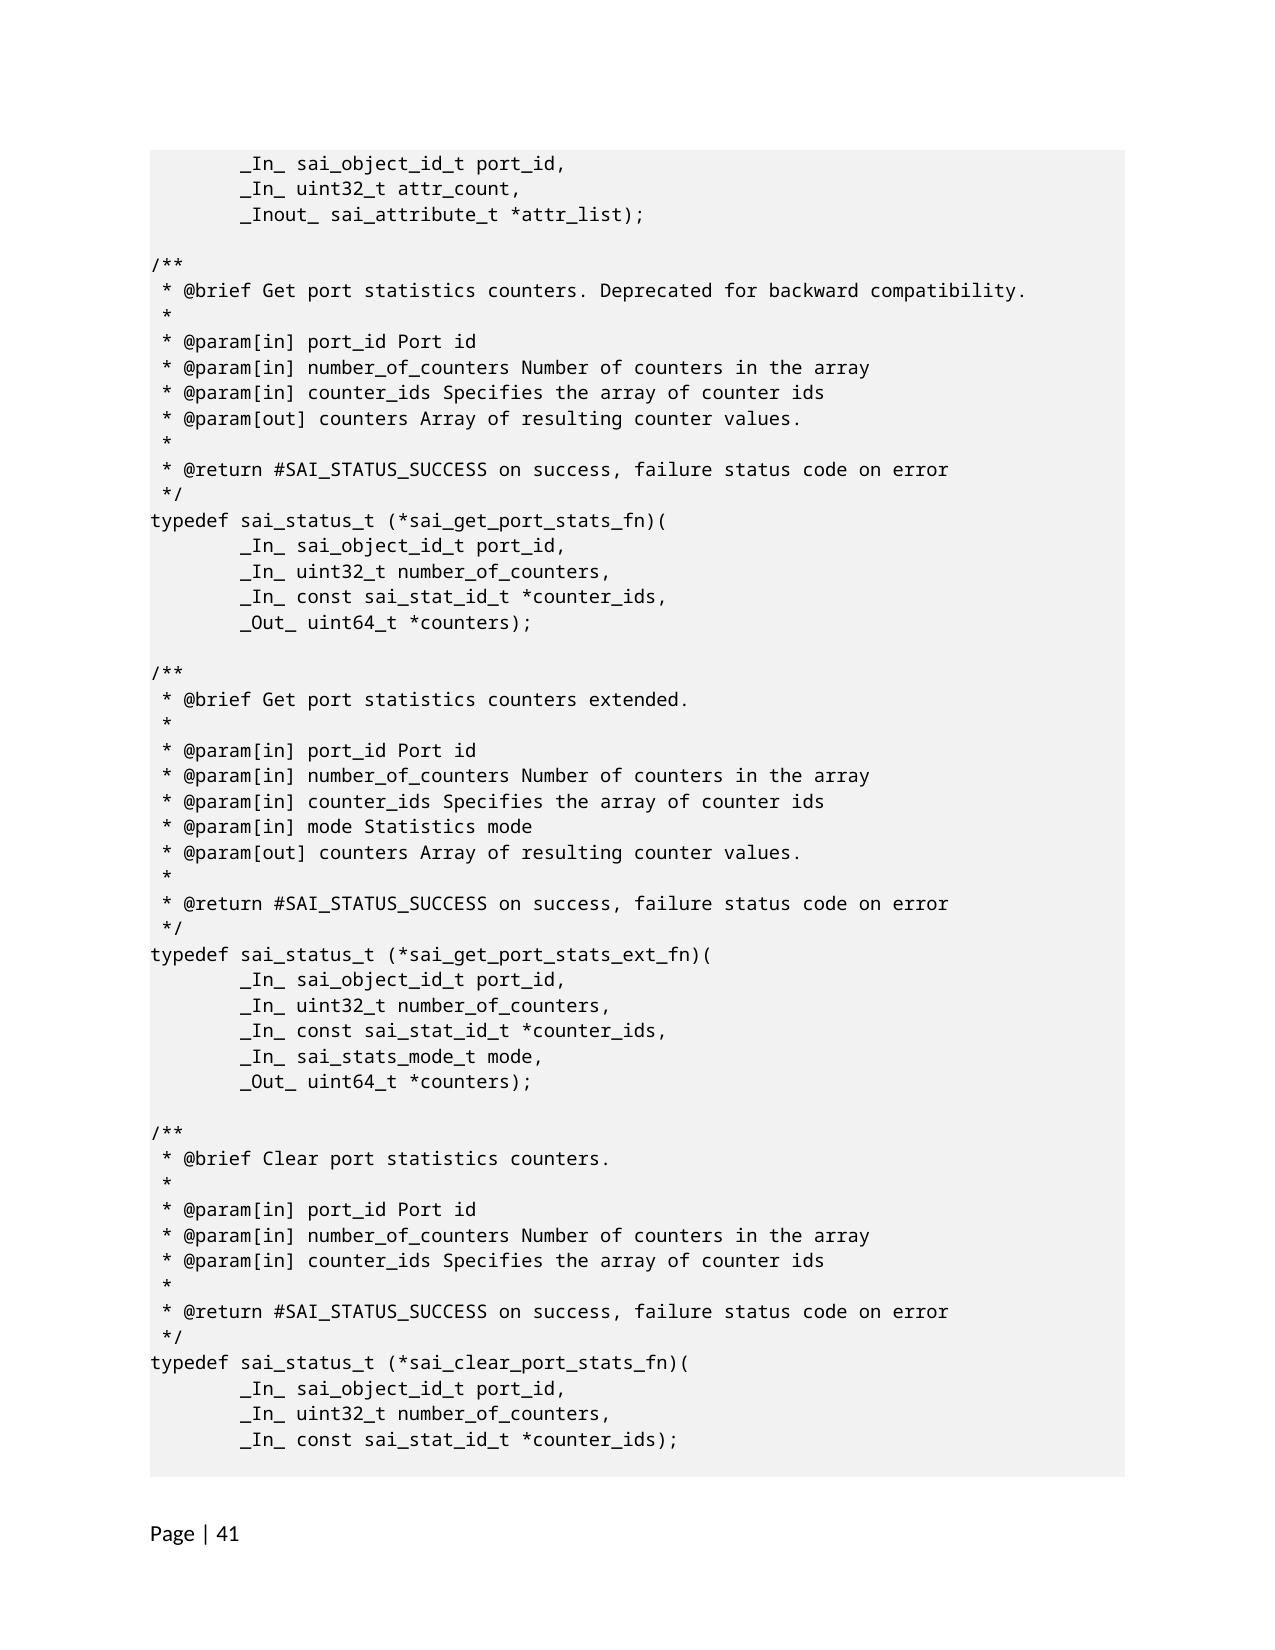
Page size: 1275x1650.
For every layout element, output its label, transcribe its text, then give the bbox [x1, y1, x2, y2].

text * @param[in] port_id Port id [150, 737, 1125, 762]
text typedef sai_status_t (*sai_clear_port_stats_fn)( [150, 1349, 1125, 1375]
text typedef sai_status_t (*sai_get_port_stats_fn)( [150, 507, 1125, 533]
text * [150, 1171, 1125, 1196]
text * @param[in] number_of_counters Number of counters in the array [150, 354, 1125, 380]
text _In_ uint32_t number_of_counters, [150, 992, 1125, 1018]
text typedef sai_status_t (*sai_get_port_stats_ext_fn)( [150, 941, 1125, 967]
text */ [150, 1324, 1125, 1349]
text */ [150, 916, 1125, 941]
text * @param[in] number_of_counters Number of counters in the array [150, 762, 1125, 788]
text * @return #SAI_STATUS_SUCCESS on success, failure status code on error [150, 1298, 1125, 1324]
text * @return #SAI_STATUS_SUCCESS on success, failure status code on error [150, 890, 1125, 916]
text * @param[in] counter_ids Specifies the array of counter ids [150, 380, 1125, 405]
text _In_ const sai_stat_id_t *counter_ids, [150, 584, 1125, 609]
text * @param[in] counter_ids Specifies the array of counter ids [150, 788, 1125, 813]
text _In_ const sai_stat_id_t *counter_ids, [150, 1018, 1125, 1043]
text * @param[in] port_id Port id [150, 1196, 1125, 1222]
text * @param[in] mode Statistics mode [150, 813, 1125, 839]
text _In_ sai_object_id_t port_id, [150, 1375, 1125, 1401]
text _In_ sai_object_id_t port_id, [150, 150, 1125, 176]
text * @brief Get port statistics counters. Deprecated for backward compatibility. [150, 278, 1125, 303]
text * @param[in] port_id Port id [150, 329, 1125, 354]
text /** [150, 252, 1125, 278]
text * @return #SAI_STATUS_SUCCESS on success, failure status code on error [150, 456, 1125, 482]
text _Inout_ sai_attribute_t *attr_list); [150, 201, 1125, 227]
text _In_ uint32_t number_of_counters, [150, 558, 1125, 584]
text * @param[in] number_of_counters Number of counters in the array [150, 1222, 1125, 1247]
text _In_ sai_object_id_t port_id, [150, 967, 1125, 992]
text * [150, 1273, 1125, 1298]
text * @param[out] counters Array of resulting counter values. [150, 839, 1125, 864]
text _Out_ uint64_t *counters); [150, 609, 1125, 635]
text * [150, 303, 1125, 329]
text * [150, 431, 1125, 456]
text * @param[in] counter_ids Specifies the array of counter ids [150, 1247, 1125, 1273]
text * @brief Clear port statistics counters. [150, 1145, 1125, 1171]
text _In_ const sai_stat_id_t *counter_ids); [150, 1426, 1125, 1452]
text /** [150, 660, 1125, 686]
text _In_ uint32_t number_of_counters, [150, 1401, 1125, 1426]
text * @param[out] counters Array of resulting counter values. [150, 405, 1125, 431]
text _In_ sai_object_id_t port_id, [150, 533, 1125, 558]
text _In_ sai_stats_mode_t mode, [150, 1043, 1125, 1069]
text _Out_ uint64_t *counters); [150, 1069, 1125, 1094]
text * [150, 864, 1125, 890]
text _In_ uint32_t attr_count, [150, 176, 1125, 201]
text */ [150, 482, 1125, 507]
text * [150, 711, 1125, 737]
text * @brief Get port statistics counters extended. [150, 686, 1125, 711]
text /** [150, 1120, 1125, 1145]
